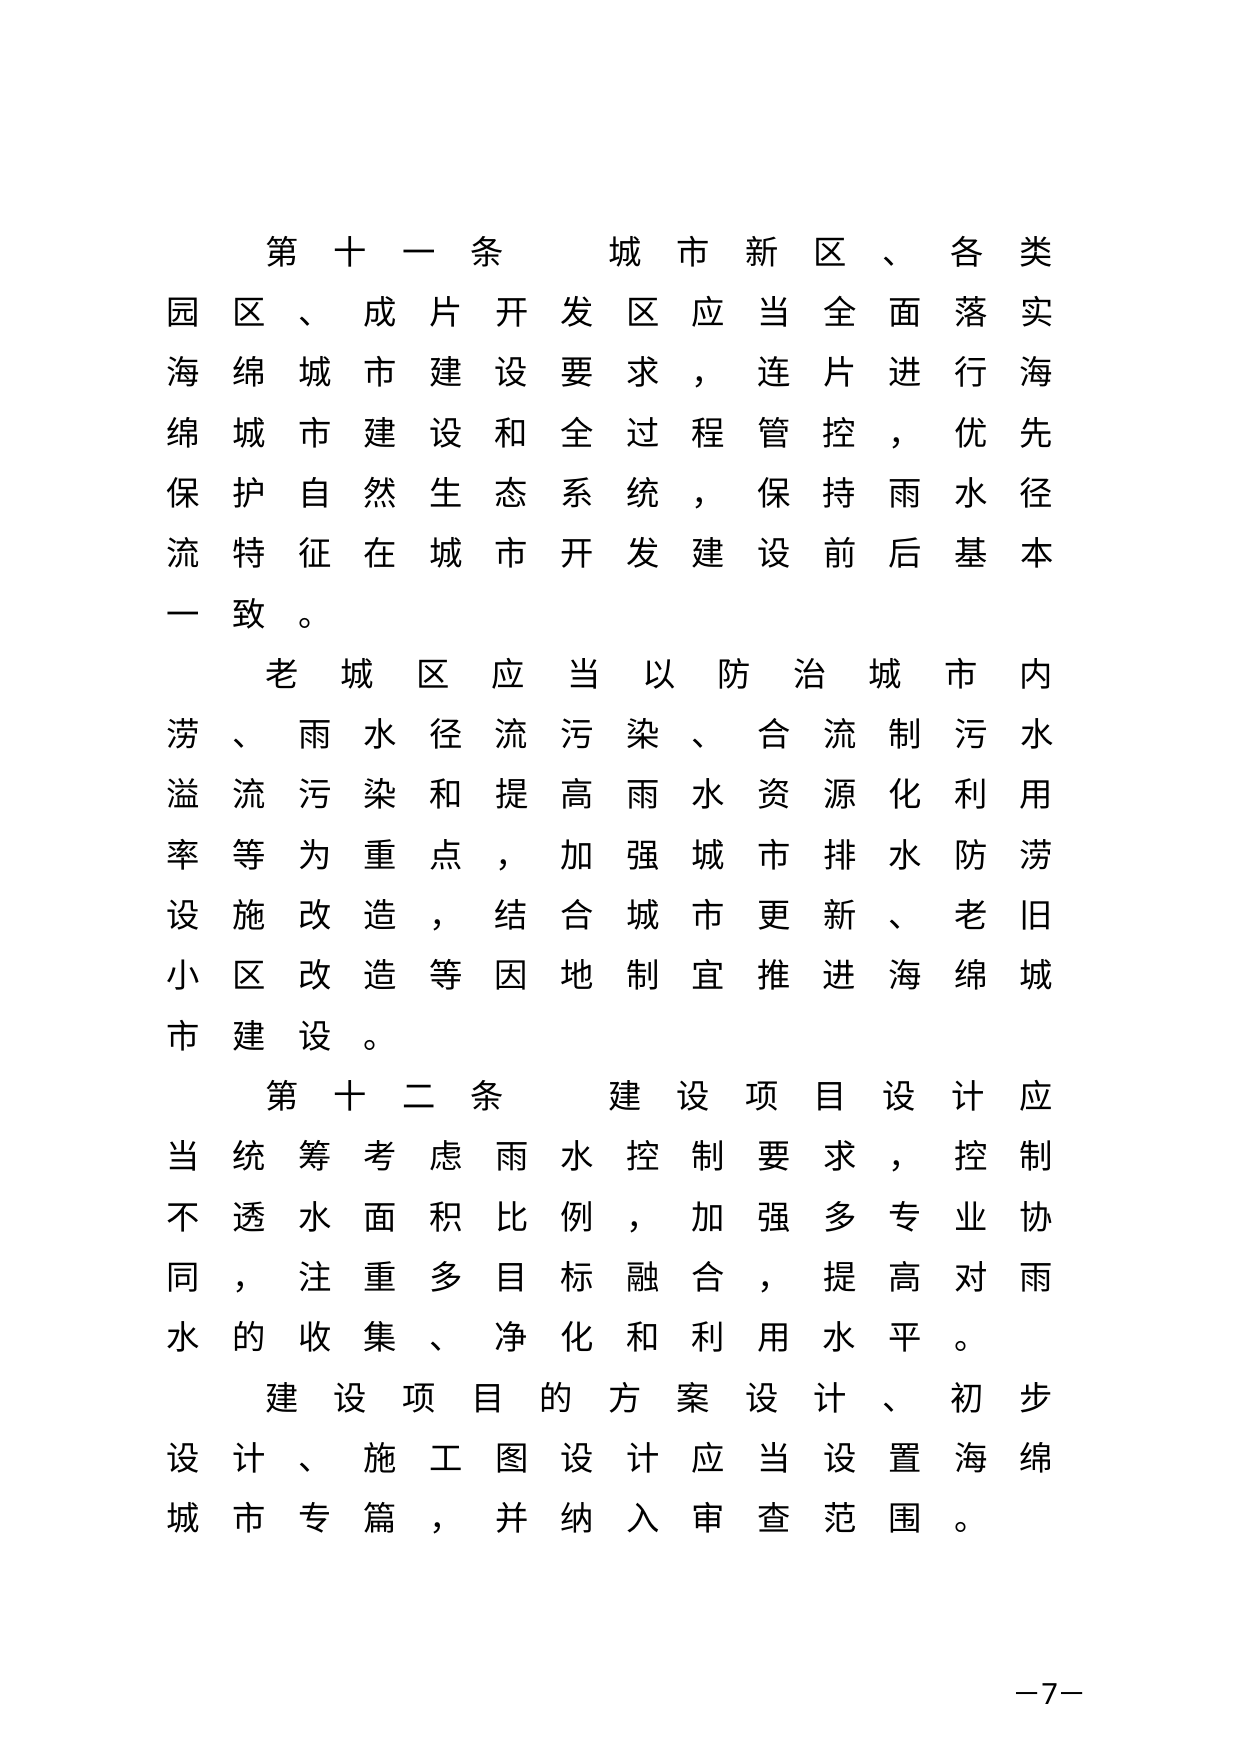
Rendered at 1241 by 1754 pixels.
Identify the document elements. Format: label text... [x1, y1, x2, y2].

text 老城区应当以防治城市内涝、雨水径流污染、合流制污水溢流污染和提高雨水资源化利用率等为重点，加强城市排水防涝设施改造，结合城市更新、老旧小区改造等因地制宜推进海绵城市建设。 [167, 642, 1085, 1064]
text 建设项目的方案设计、初步设计、施工图设计应当设置海绵城市专篇，并纳入审查范围。 [167, 1365, 1085, 1546]
text 第十二条 建设项目设计应当统筹考虑雨水控制要求，控制不透水面积比例，加强多专业协同，注重多目标融合，提高对雨水的收集、净化和利用水平。 [167, 1064, 1085, 1365]
text 第十一条 城市新区、各类园区、成片开发区应当全面落实海绵城市建设要求，连片进行海绵城市建设和全过程管控，优先保护自然生态系统，保持雨水径流特征在城市开发建设前后基本一致。 [167, 219, 1085, 642]
